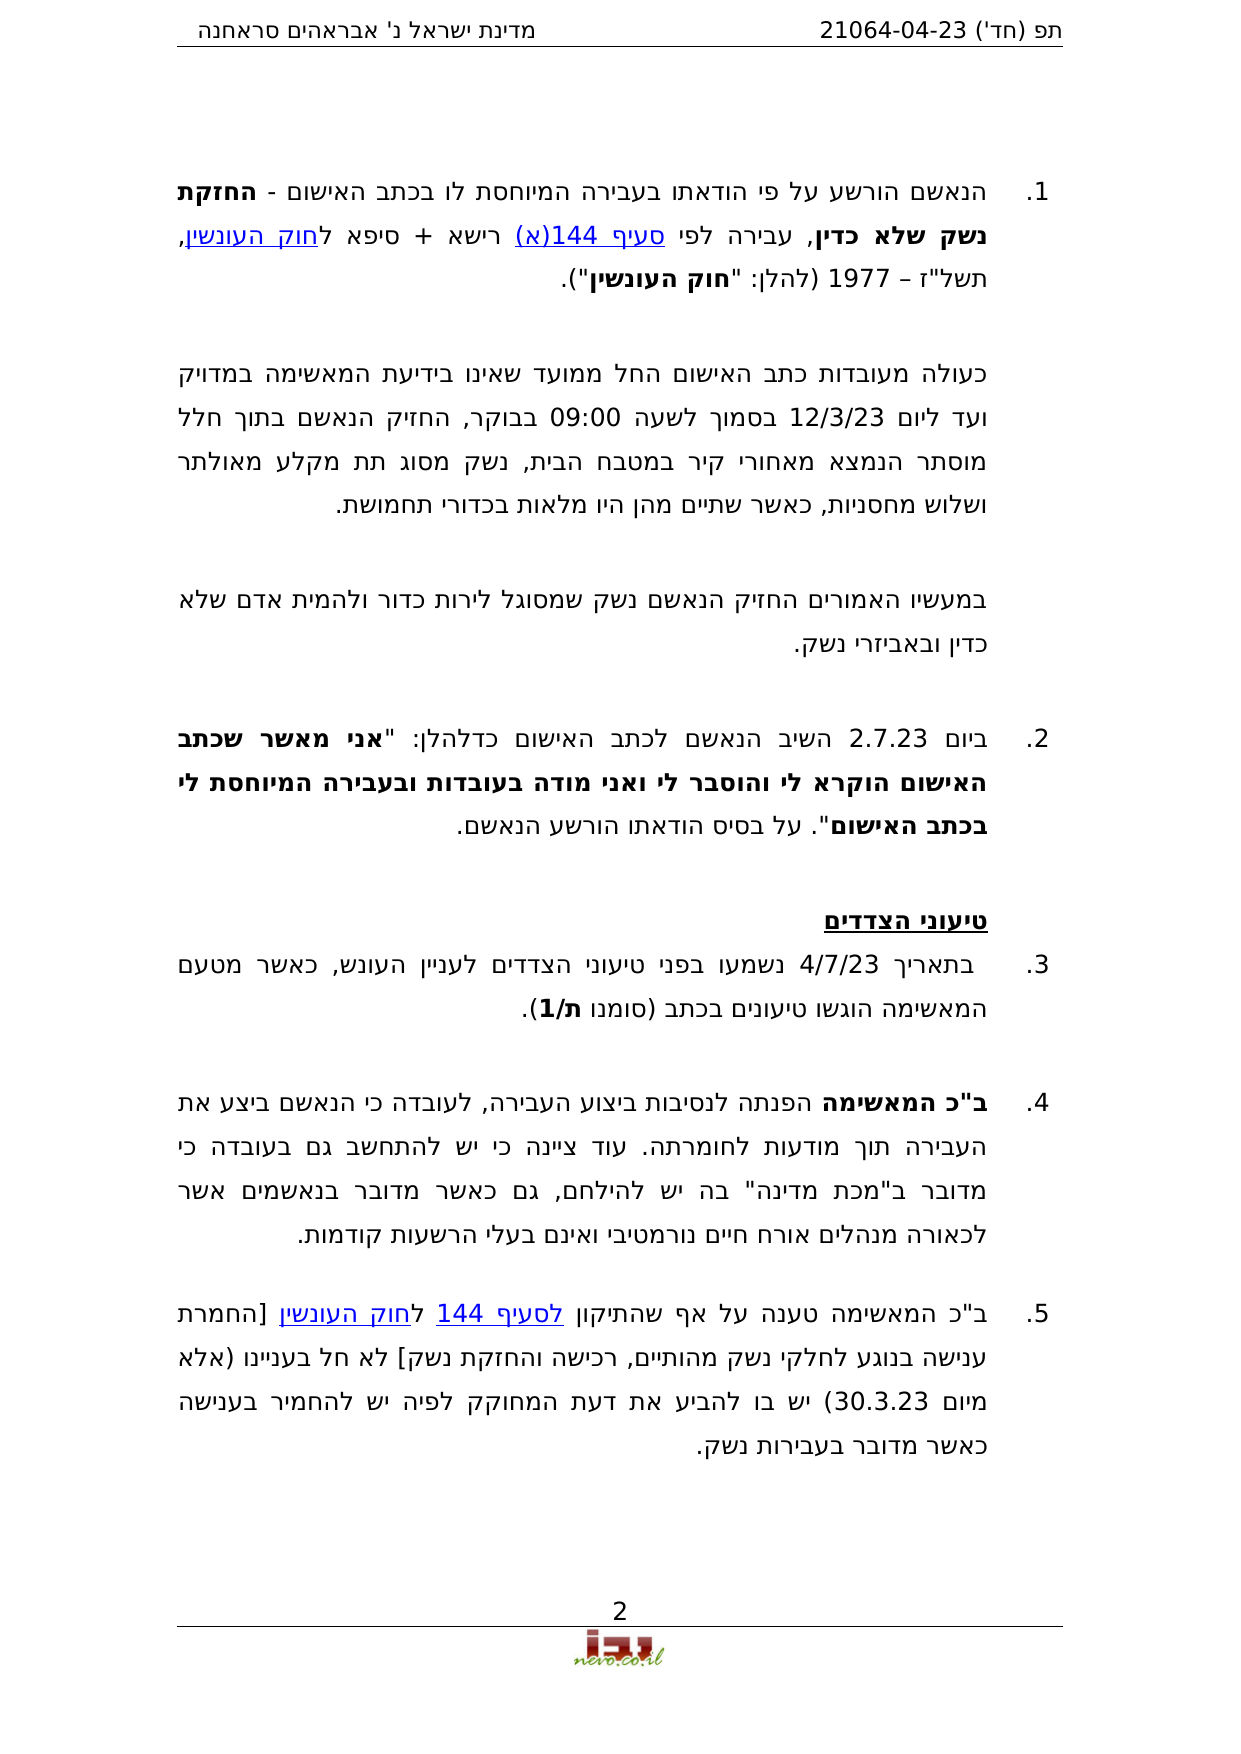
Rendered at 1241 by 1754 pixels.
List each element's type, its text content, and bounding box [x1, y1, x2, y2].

text כעולה מעובדות כתב האישום החל ממועד שאינו בידיעת המאשימה במדויק ועד ליום 12/3/23 בסמוך לשעה 09:00 בבוקר, החזיק הנאשם בתוך חלל מוסתר הנמצא מאחורי קיר במטבח הבית, נשק מסוג תת מקלע מאולתר ושלוש מחסניות, כאשר שתיים מהן היו מלאות בכדורי תחמושת. [177, 359, 988, 520]
list בתאריך 4/7/23 נשמעו בפני טיעוני הצדדים לעניין העונש, כאשר מטעם המאשימה הוגשו טיעונים בכתב (סומנו ת/1). [177, 950, 1026, 1023]
text במעשיו האמורים החזיק הנאשם נשק שמסוגל לירות כדור ולהמית אדם שלא כדין ובאביזרי נשק. [177, 586, 988, 658]
picture [574, 1629, 666, 1667]
list הנאשם הורשע על פי הודאתו בעבירה המיוחסת לו בכתב האישום - החזקת נשק שלא כדין, עבירה לפי סעיף 144(א) רישא + סיפא לחוק העונשין, תשל"ז – 1977 (להלן: "חוק העונשין"). [177, 177, 1026, 294]
list ב"כ המאשימה טענה על אף שהתיקון לסעיף 144 לחוק העונשין [החמרת ענישה בנוגע לחלקי נשק מהותיים, רכישה והחזקת נשק] לא חל בעניינו (אלא מיום 30.3.23) יש בו להביע את דעת המחוקק לפיה יש להחמיר בענישה כאשר מדובר בעבירות נשק. [177, 1300, 1026, 1460]
list ביום 2.7.23 השיב הנאשם לכתב האישום כדלהלן: "אני מאשר שכתב האישום הוקרא לי והוסבר לי ואני מודה בעובדות ובעבירה המיוחסת לי בכתב האישום". על בסיס הודאתו הורשע הנאשם. [177, 724, 1026, 841]
text טיעוני הצדדים [177, 906, 988, 936]
list ב"כ המאשימה הפנתה לנסיבות ביצוע העבירה, לעובדה כי הנאשם ביצע את העבירה תוך מודעות לחומרתה. עוד ציינה כי יש להתחשב גם בעובדה כי מדובר ב"מכת מדינה" בה יש להילחם, גם כאשר מדובר בנאשמים אשר לכאורה מנהלים אורח חיים נורמטיבי ואינם בעלי הרשעות קודמות. [177, 1089, 1026, 1249]
